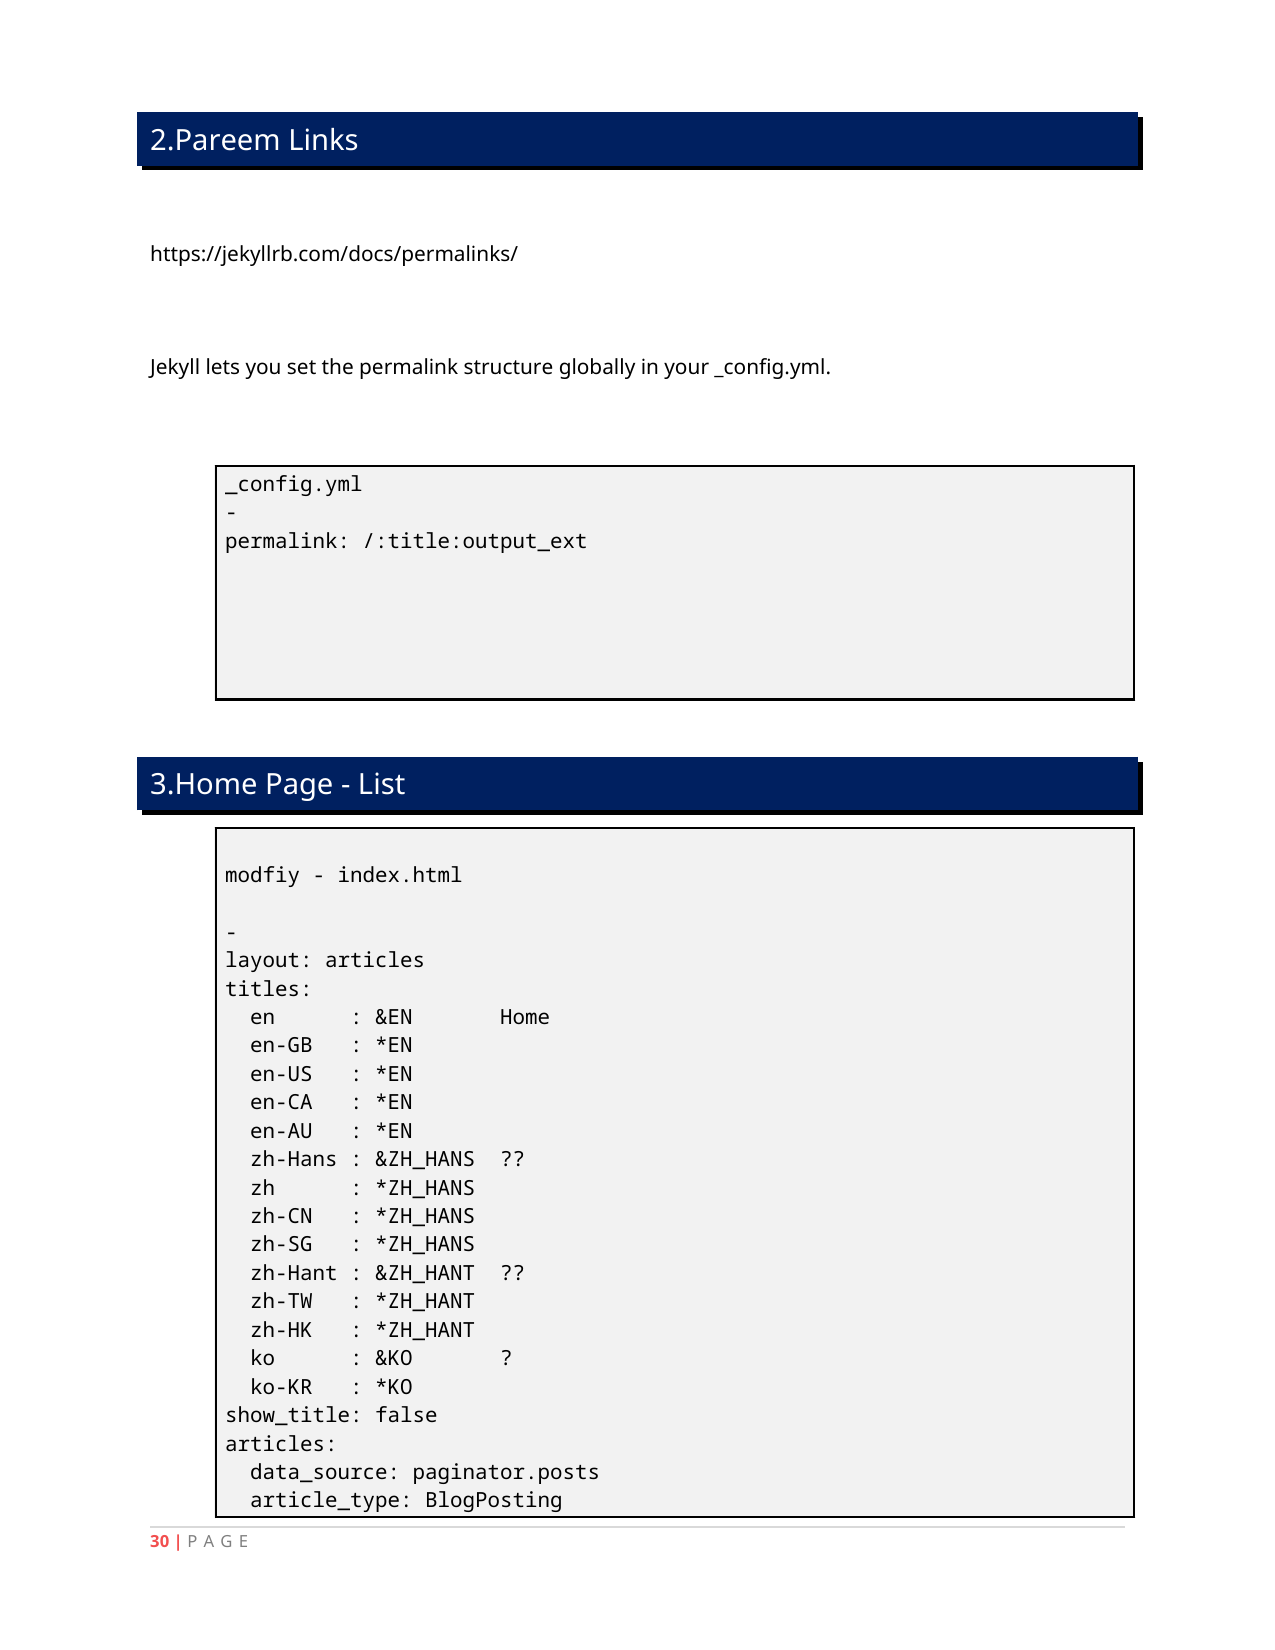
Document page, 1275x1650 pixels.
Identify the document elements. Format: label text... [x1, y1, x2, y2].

text - [217, 493, 1133, 522]
text zh-SG : *ZH_HANS [217, 1225, 1133, 1254]
text titles: [217, 969, 1133, 998]
text zh-Hant : &ZH_HANT ?? [217, 1254, 1133, 1282]
text zh-TW : *ZH_HANT [217, 1282, 1133, 1311]
text en-US : *EN [217, 1055, 1133, 1083]
text en-CA : *EN [217, 1083, 1133, 1112]
text zh-HK : *ZH_HANT [217, 1311, 1133, 1339]
text ko-KR : *KO [217, 1368, 1133, 1396]
text show_title: false [217, 1396, 1133, 1424]
text en : &EN Home [217, 998, 1133, 1026]
text ko : &KO ? [217, 1339, 1133, 1368]
subtitle 3.Home Page - List [142, 762, 1133, 805]
text zh-CN : *ZH_HANS [217, 1197, 1133, 1225]
text modfiy - index.html [217, 856, 1133, 884]
text en-GB : *EN [217, 1026, 1133, 1055]
text zh-Hans : &ZH_HANS ?? [217, 1140, 1133, 1168]
text articles: [217, 1424, 1133, 1453]
text - [217, 913, 1133, 941]
text zh : *ZH_HANS [217, 1168, 1133, 1197]
text en-AU : *EN [217, 1112, 1133, 1140]
text https://jekyllrb.com/docs/permalinks/ [150, 239, 1125, 268]
text permalink: /:title:output_ext [217, 522, 1133, 550]
text layout: articles [217, 941, 1133, 969]
text data_source: paginator.posts [217, 1453, 1133, 1481]
subtitle 2.Pareem Links [142, 117, 1133, 161]
text article_type: BlogPosting [217, 1481, 1133, 1516]
text Jekyll lets you set the permalink structure globally in your _config.yml. [150, 352, 1125, 380]
text _config.yml [217, 467, 1133, 493]
